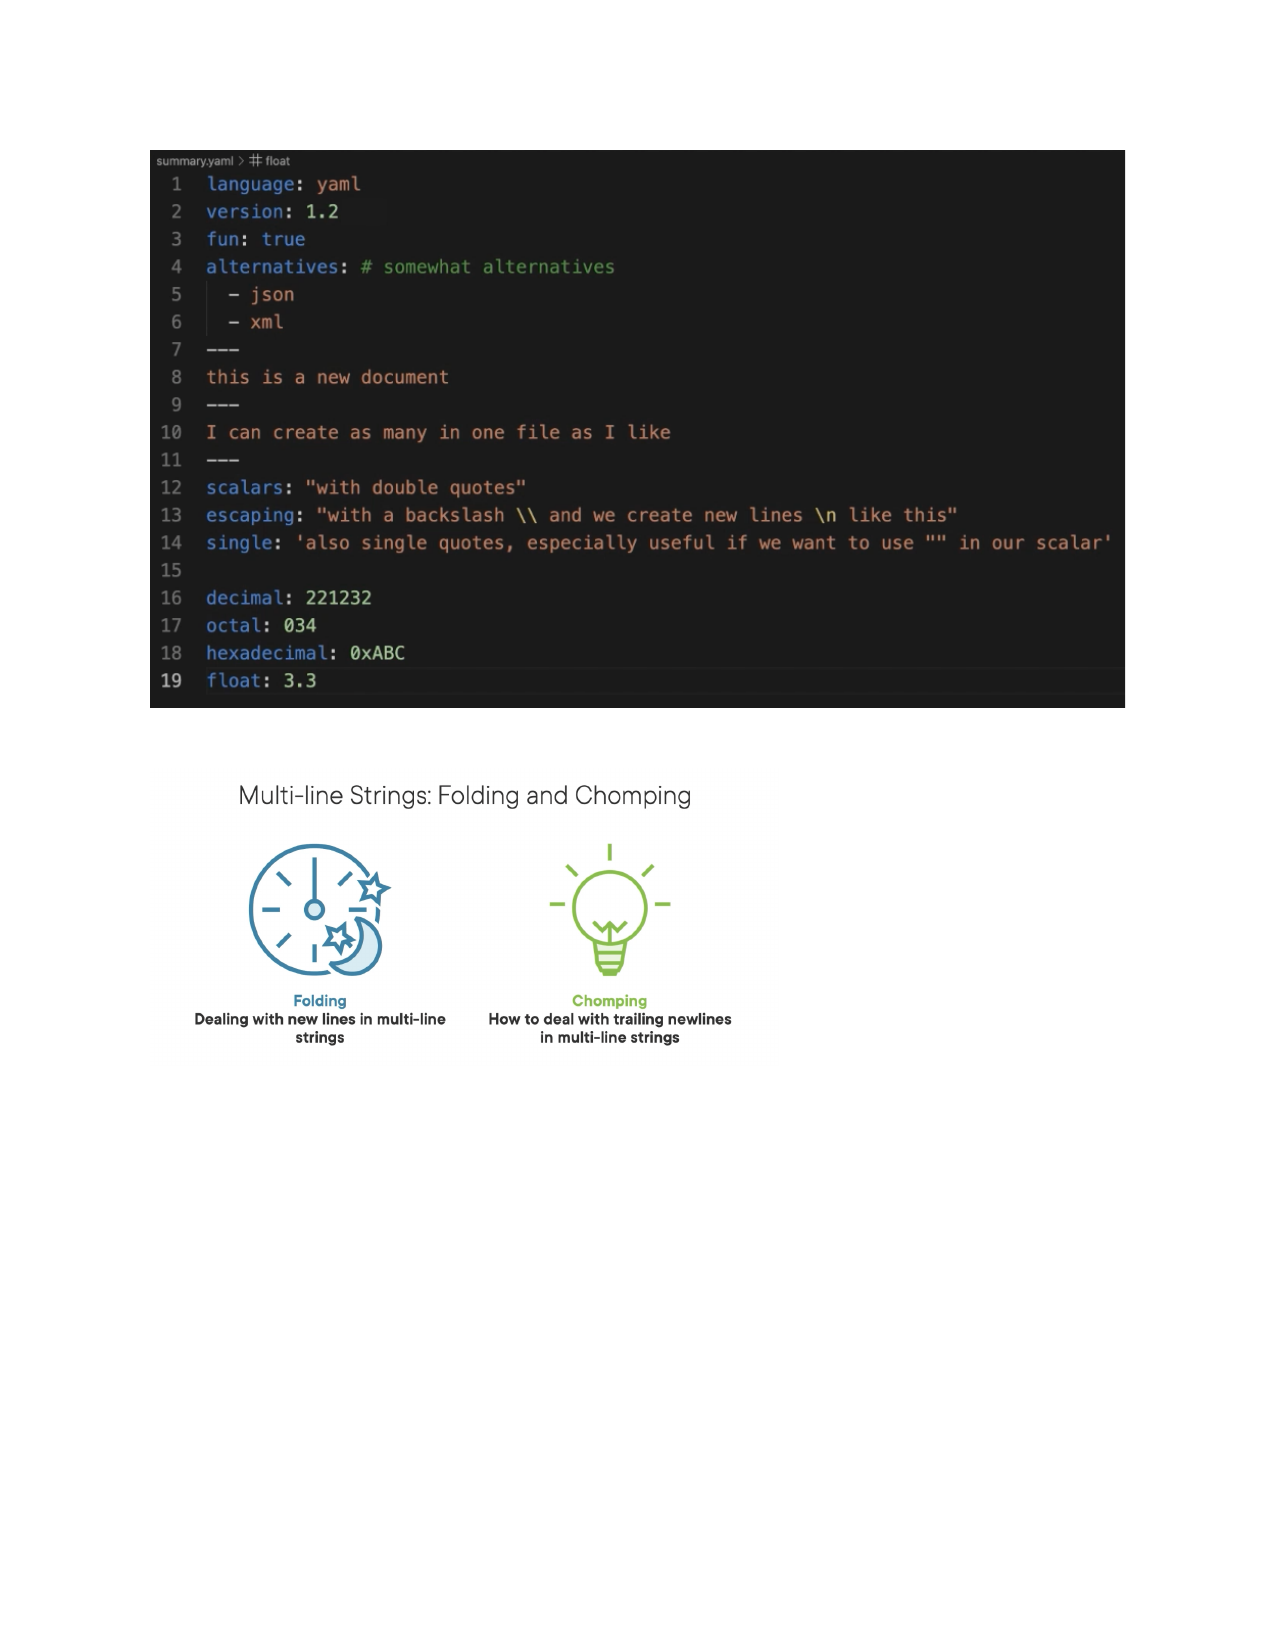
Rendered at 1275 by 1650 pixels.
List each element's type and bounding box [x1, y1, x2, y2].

picture [150, 150, 1125, 708]
picture [150, 768, 779, 1066]
